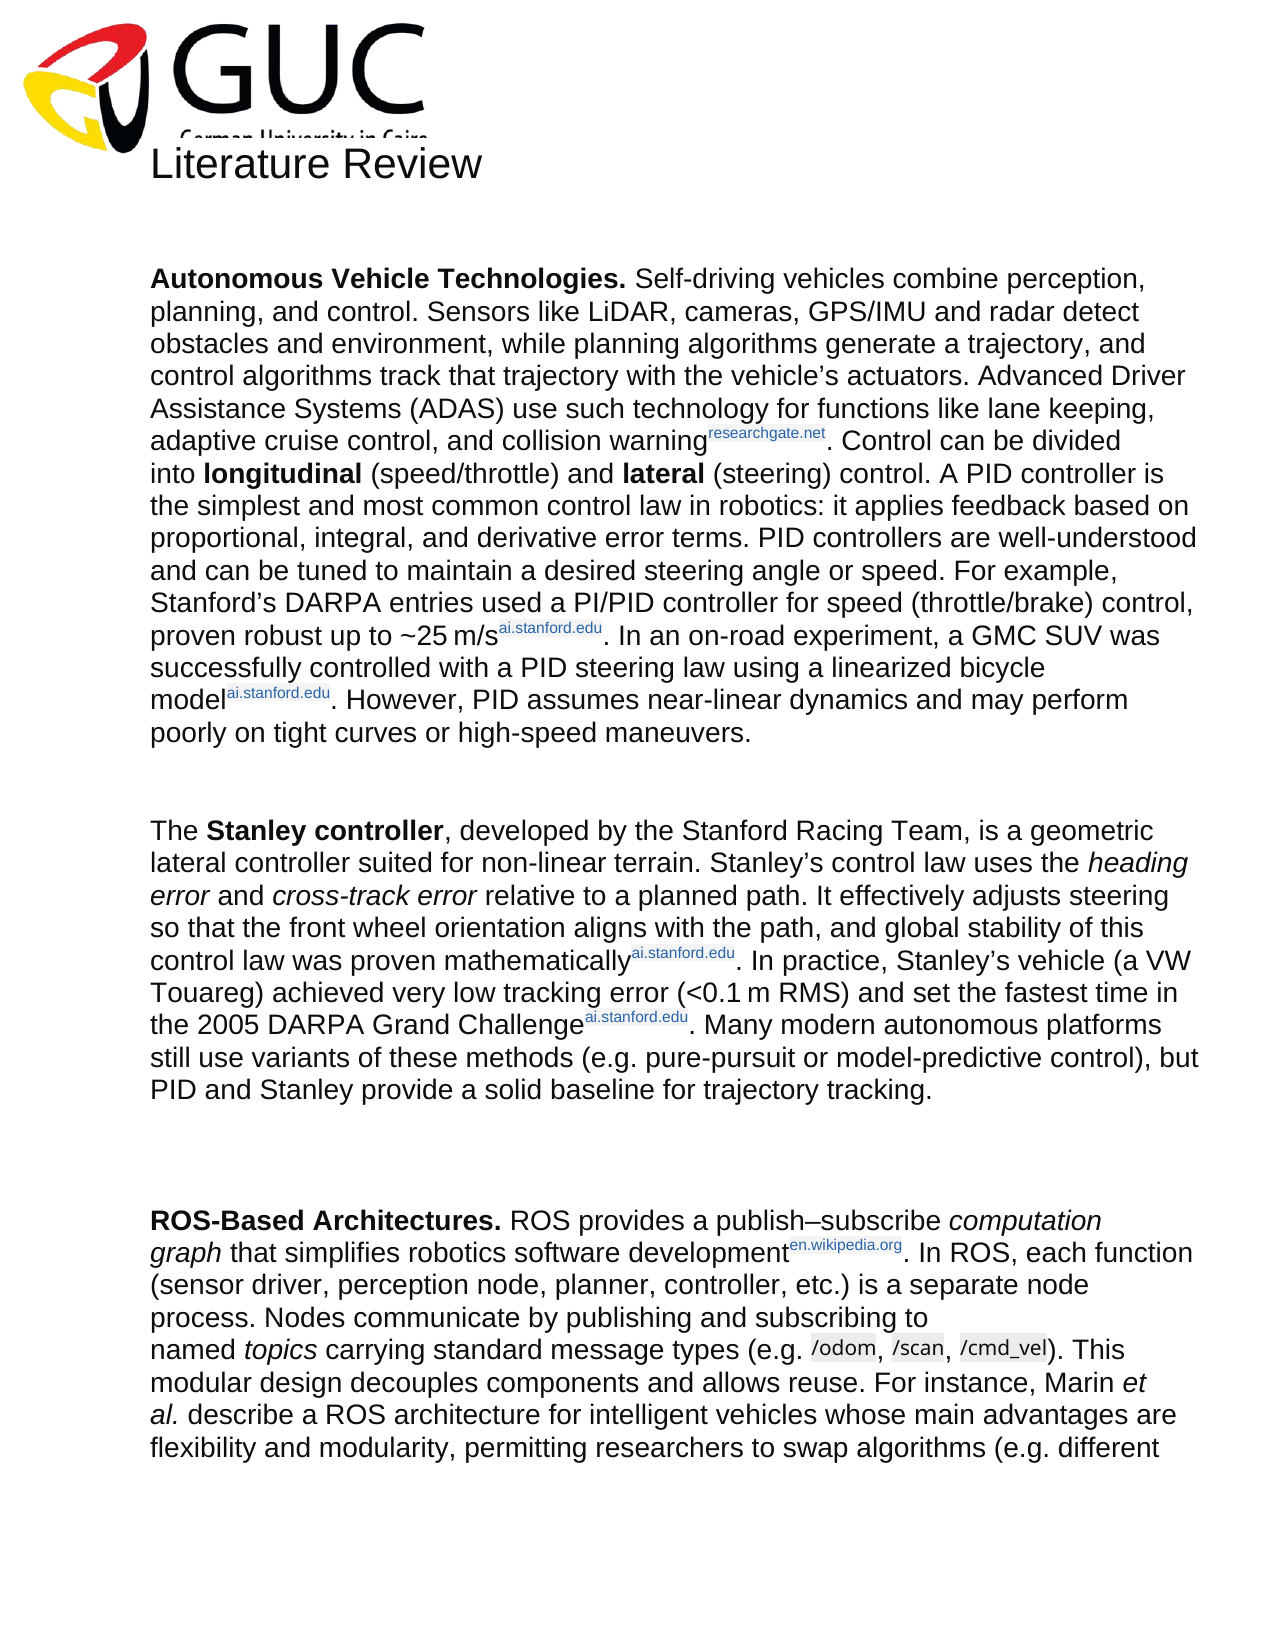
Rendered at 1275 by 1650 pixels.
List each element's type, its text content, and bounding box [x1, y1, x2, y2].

text Autonomous Vehicle Technologies. Self-driving vehicles combine perception, planning, and control. Sensors like LiDAR, cameras, GPS/IMU and radar detect obstacles and environment, while planning algorithms generate a trajectory, and control algorithms track that trajectory with the vehicle’s actuators. Advanced Driver Assistance Systems (ADAS) use such technology for functions like lane keeping, adaptive cruise control, and collision warningresearchgate.net. Control can be divided into longitudinal (speed/throttle) and lateral (steering) control. A PID controller is the simplest and most common control law in robotics: it applies feedback based on proportional, integral, and derivative error terms. PID controllers are well-understood and can be tuned to maintain a desired steering angle or speed. For example, Stanford’s DARPA entries used a PI/PID controller for speed (throttle/brake) control, proven robust up to ~25 m/sai.stanford.edu. In an on-road experiment, a GMC SUV was successfully controlled with a PID steering law using a linearized bicycle modelai.stanford.edu. However, PID assumes near-linear dynamics and may perform poorly on tight curves or high-speed maneuvers. [150, 532, 1201, 1018]
text The Stanley controller, developed by the Stanford Racing Team, is a geometric lateral controller suited for non-linear terrain. Stanley’s control law uses the heading error and cross-track error relative to a planned path. It effectively adjusts steering so that the front wheel orientation aligns with the path, and global stability of this control law was proven mathematicallyai.stanford.edu. In practice, Stanley’s vehicle (a VW Touareg) achieved very low tracking error (<0.1 m RMS) and set the fastest time in the 2005 DARPA Grand Challengeai.stanford.edu. Many modern autonomous platforms still use variants of these methods (e.g. pure-pursuit or model-predictive control), but PID and Stanley provide a solid baseline for trajectory tracking. [150, 1084, 1201, 1376]
subtitle Literature Review [150, 408, 1201, 457]
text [150, 138, 1201, 203]
text detailed implementation for hardware and software. All sections include citations to academic and professional sources to support the discussion. [150, 294, 1201, 358]
picture [23, 18, 429, 158]
